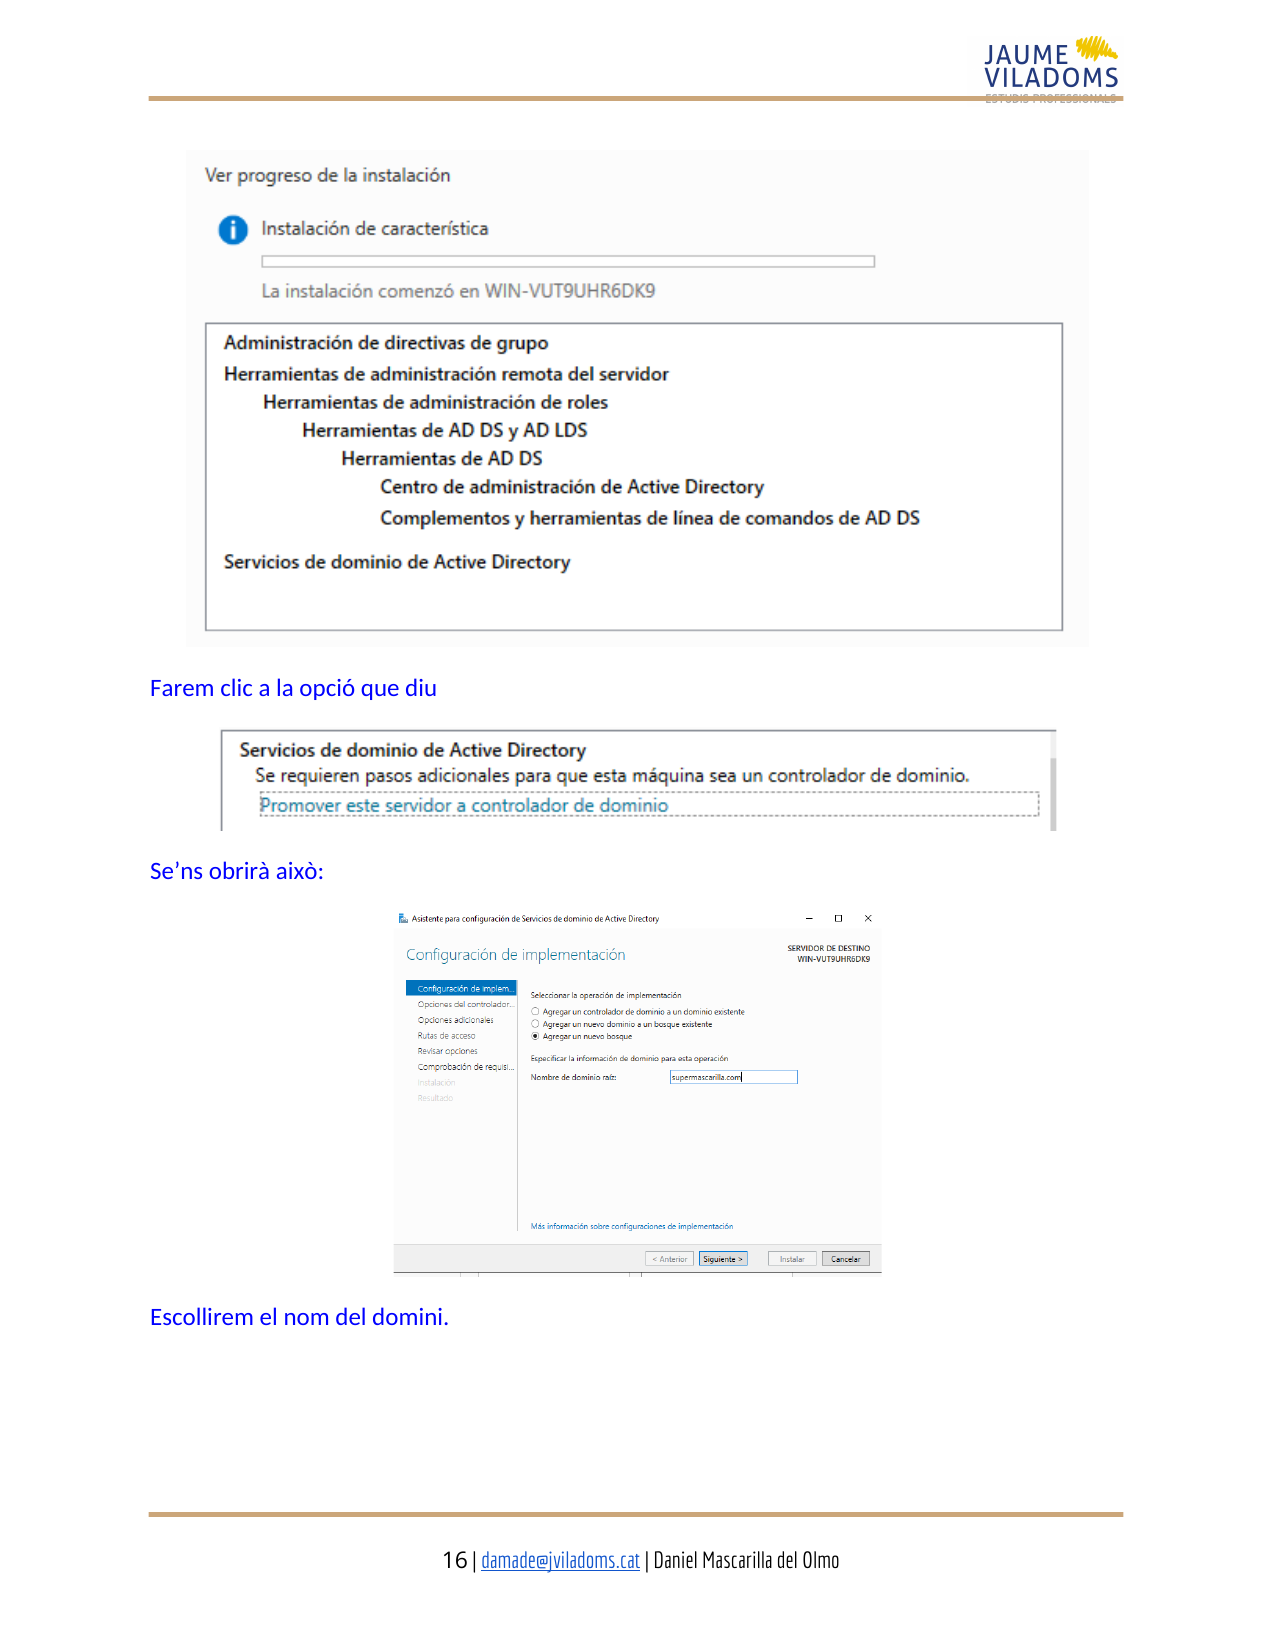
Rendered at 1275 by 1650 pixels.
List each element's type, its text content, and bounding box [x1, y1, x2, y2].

picture [186, 150, 1089, 647]
text Escollirem el nom del domini. [150, 1301, 1125, 1332]
picture [218, 727, 1057, 831]
picture [393, 911, 882, 1277]
text Farem clic a la opció que diu [150, 672, 1125, 702]
picture [148, 36, 1125, 107]
picture [148, 1512, 1124, 1517]
text Se’ns obrirà això: [150, 856, 1125, 886]
